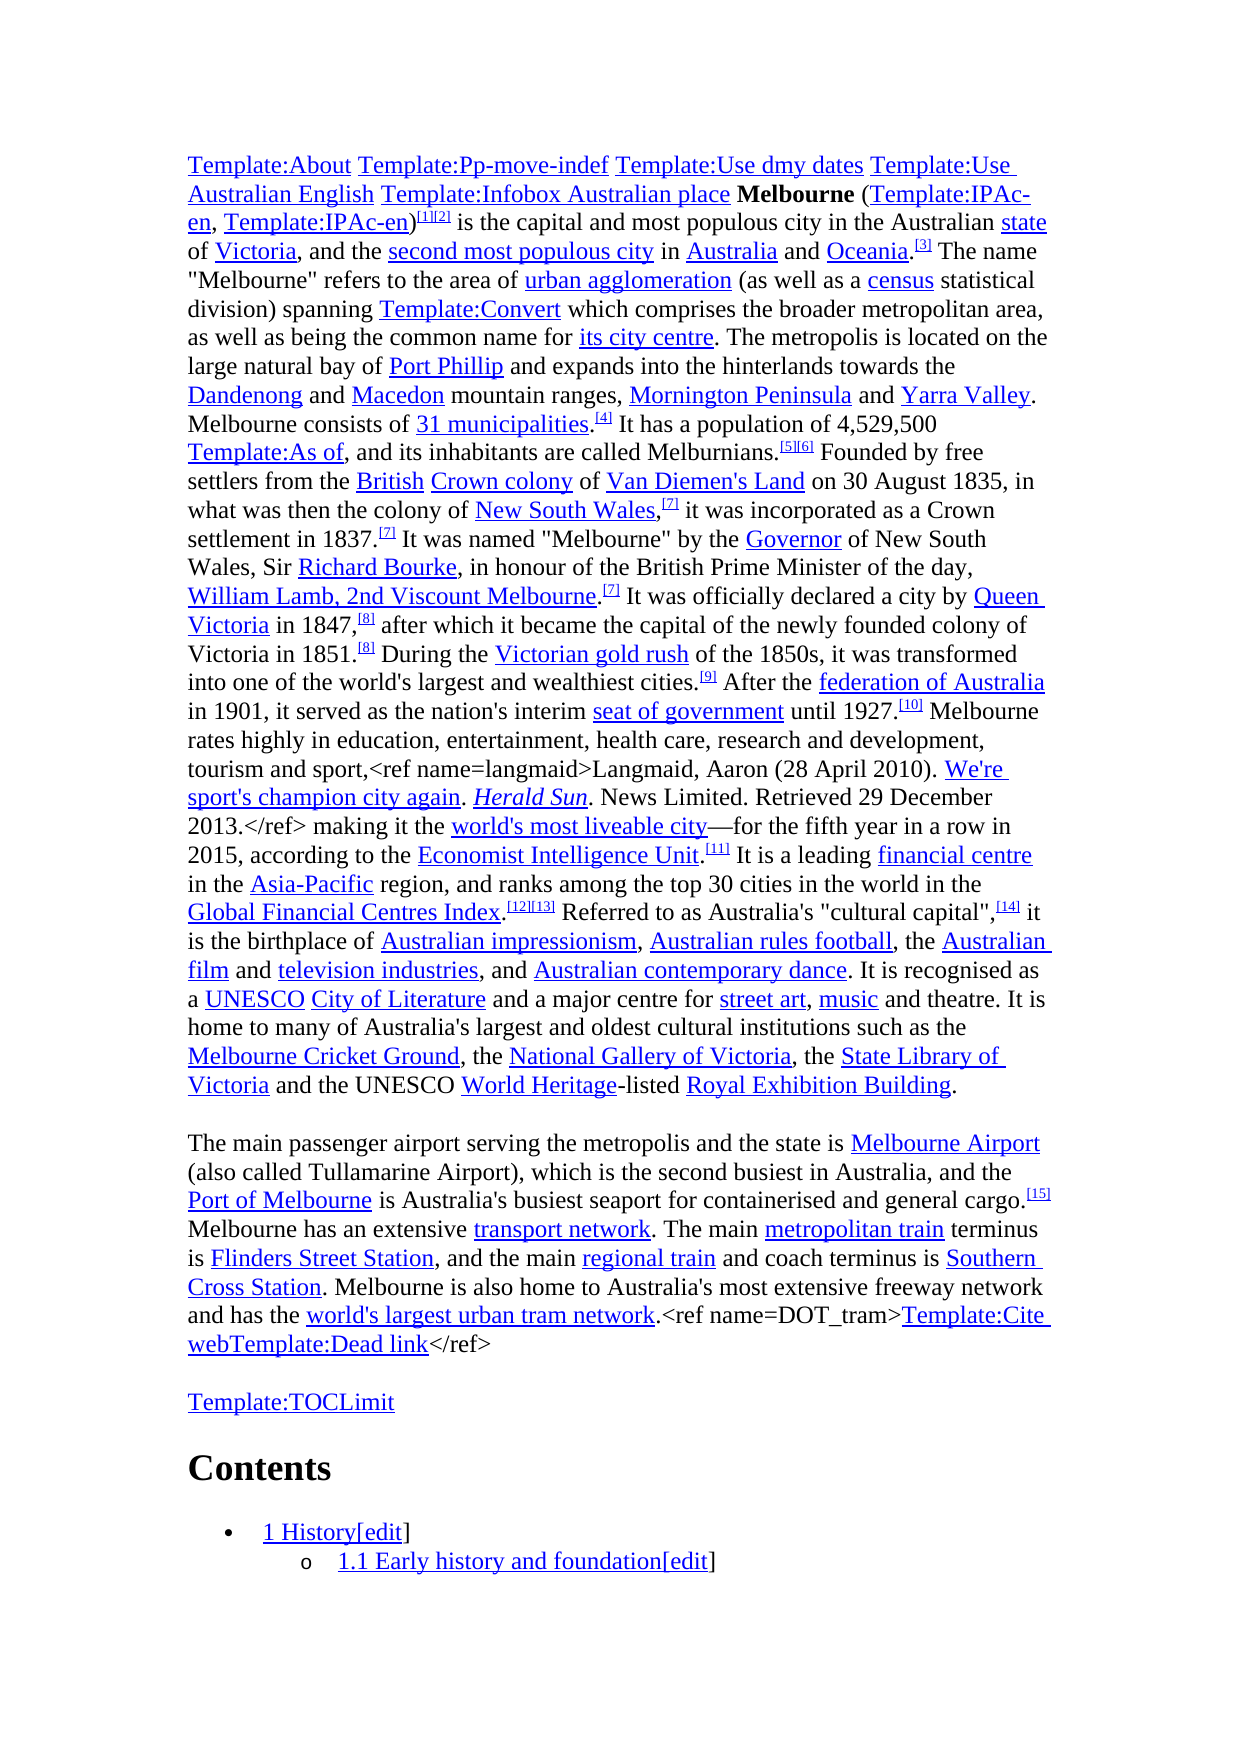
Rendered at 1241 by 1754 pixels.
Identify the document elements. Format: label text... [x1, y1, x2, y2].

text Template:About Template:Pp-move-indef Template:Use dmy dates Template:Use Australian English Template:Infobox Australian place Melbourne (Template:IPAc-en, Template:IPAc-en)[1][2] is the capital and most populous city in the Australian state of Victoria, and the second most populous city in Australia and Oceania.[3] The name "Melbourne" refers to the area of urban agglomeration (as well as a census statistical division) spanning Template:Convert which comprises the broader metropolitan area, as well as being the common name for its city centre. The metropolis is located on the large natural bay of Port Phillip and expands into the hinterlands towards the Dandenong and Macedon mountain ranges, Mornington Peninsula and Yarra Valley. Melbourne consists of 31 municipalities.[4] It has a population of 4,529,500 Template:As of, and its inhabitants are called Melburnians.[5][6] Founded by free settlers from the British Crown colony of Van Diemen's Land on 30 August 1835, in what was then the colony of New South Wales,[7] it was incorporated as a Crown settlement in 1837.[7] It was named "Melbourne" by the Governor of New South Wales, Sir Richard Bourke, in honour of the British Prime Minister of the day, William Lamb, 2nd Viscount Melbourne.[7] It was officially declared a city by Queen Victoria in 1847,[8] after which it became the capital of the newly founded colony of Victoria in 1851.[8] During the Victorian gold rush of the 1850s, it was transformed into one of the world's largest and wealthiest cities.[9] After the federation of Australia in 1901, it served as the nation's interim seat of government until 1927.[10] Melbourne rates highly in education, entertainment, health care, research and development, tourism and sport,<ref name=langmaid>Langmaid, Aaron (28 April 2010). We're sport's champion city again. Herald Sun. News Limited. Retrieved 29 December 2013.</ref> making it the world's most liveable city—for the fifth year in a row in 2015, according to the Economist Intelligence Unit.[11] It is a leading financial centre in the Asia-Pacific region, and ranks among the top 30 cities in the world in the Global Financial Centres Index.[12][13] Referred to as Australia's "cultural capital",[14] it is the birthplace of Australian impressionism, Australian rules football, the Australian film and television industries, and Australian contemporary dance. It is recognised as a UNESCO City of Literature and a major centre for street art, music and theatre. It is home to many of Australia's largest and oldest cultural institutions such as the Melbourne Cricket Ground, the National Gallery of Victoria, the State Library of Victoria and the UNESCO World Heritage-listed Royal Exhibition Building. [187, 150, 1053, 1099]
text Template:TOCLimit [187, 1387, 1053, 1416]
list 1 History[edit] [225, 1517, 1053, 1546]
subtitle Contents [187, 1445, 1053, 1488]
list 1.1 Early history and foundation[edit] [300, 1546, 1053, 1576]
text The main passenger airport serving the metropolis and the state is Melbourne Airport (also called Tullamarine Airport), which is the second busiest in Australia, and the Port of Melbourne is Australia's busiest seaport for containerised and general cargo.[15] Melbourne has an extensive transport network. The main metropolitan train terminus is Flinders Street Station, and the main regional train and coach terminus is Southern Cross Station. Melbourne is also home to Australia's most extensive freeway network and has the world's largest urban tram network.<ref name=DOT_tram>Template:Cite webTemplate:Dead link</ref> [187, 1128, 1053, 1358]
